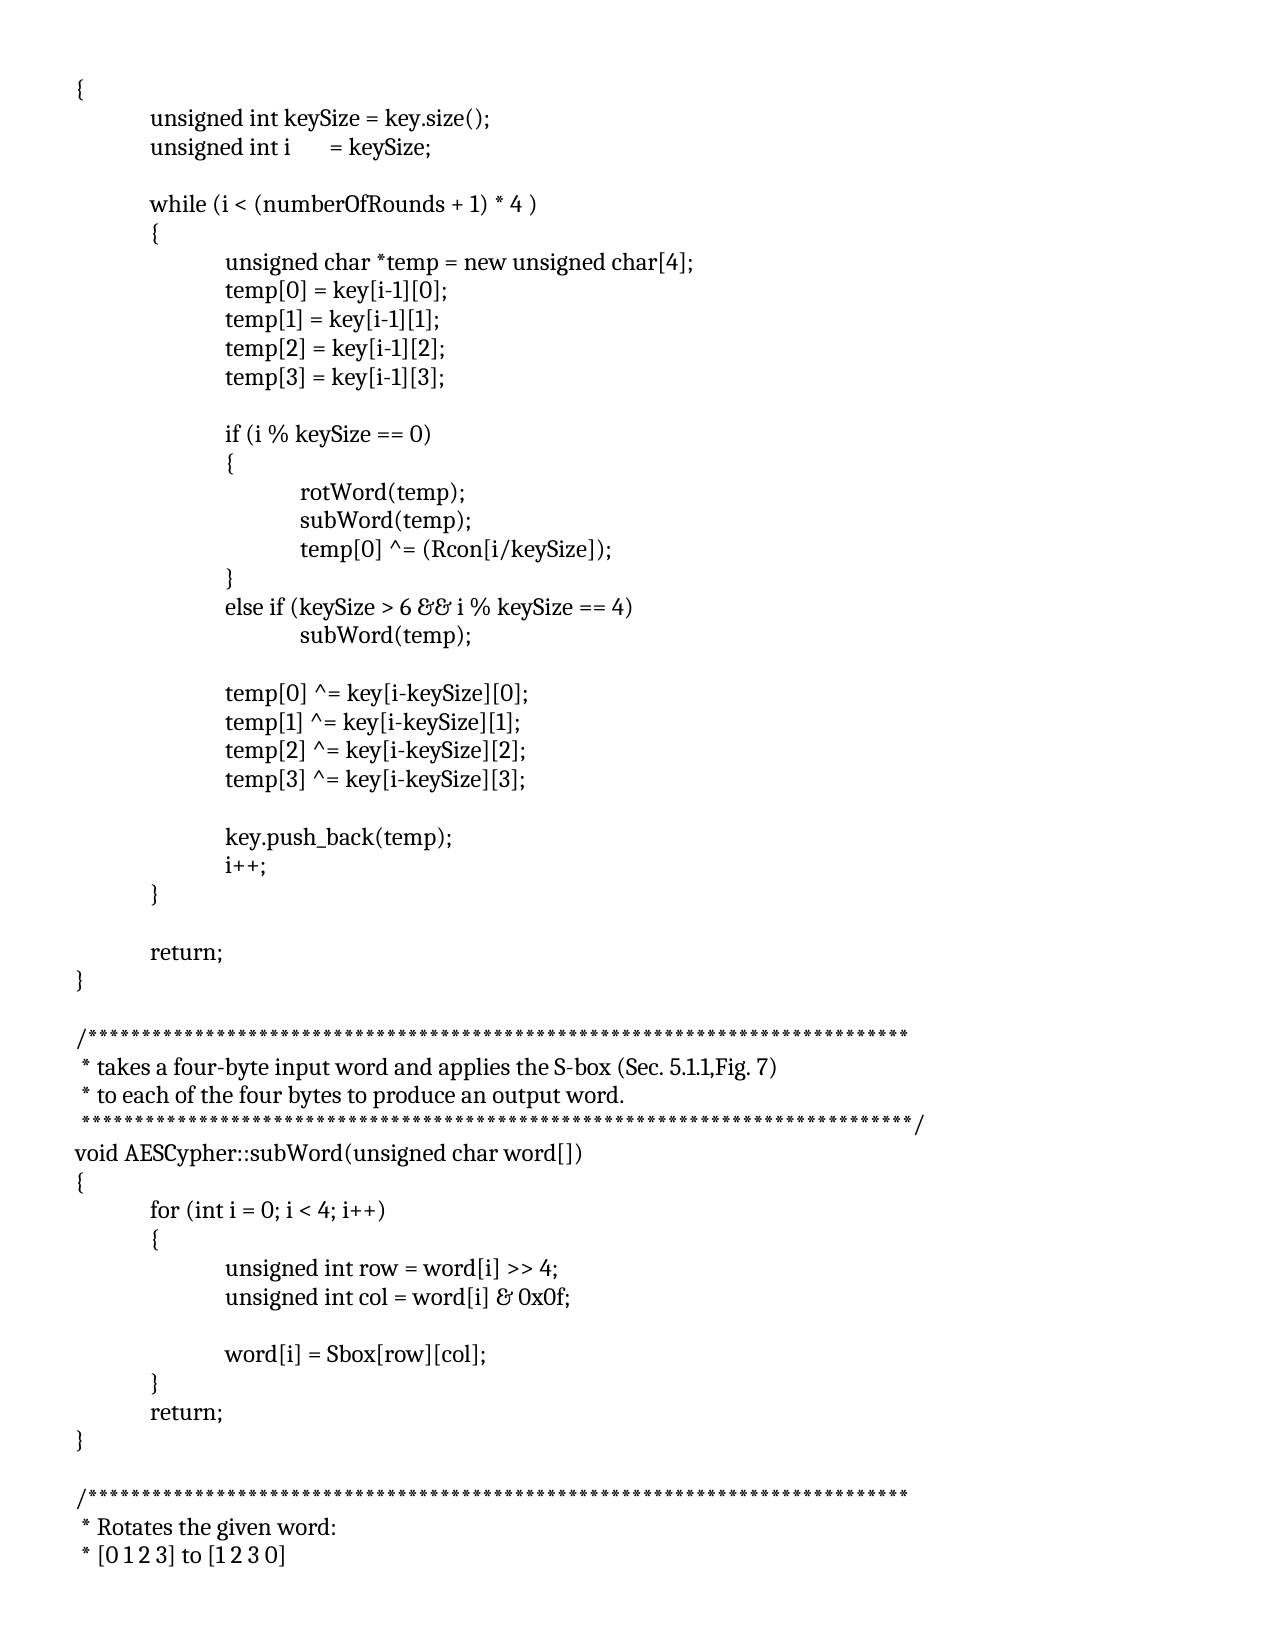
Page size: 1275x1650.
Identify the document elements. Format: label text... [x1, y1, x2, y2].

text } [75, 1369, 1200, 1397]
text unsigned int row = word[i] >> 4; [75, 1254, 1200, 1282]
text while (i < (numberOfRounds + 1) * 4 ) [75, 190, 1200, 219]
text /***************************************************************************** [75, 1024, 1200, 1052]
text temp[1] = key[i-1][1]; [75, 305, 1200, 334]
text * [0 1 2 3] to [1 2 3 0] [75, 1541, 1200, 1570]
text temp[0] = key[i-1][0]; [75, 276, 1200, 305]
text key.push_back(temp); [75, 822, 1200, 851]
text rotWord(temp); [75, 477, 1200, 506]
text subWord(temp); [75, 621, 1200, 650]
text unsigned char *temp = new unsigned char[4]; [75, 247, 1200, 276]
text unsigned int keySize = key.size(); [75, 104, 1200, 132]
text { [75, 75, 1200, 104]
text temp[2] = key[i-1][2]; [75, 334, 1200, 362]
text for (int i = 0; i < 4; i++) [75, 1196, 1200, 1225]
text } [75, 564, 1200, 592]
text if (i % keySize == 0) [75, 420, 1200, 449]
text return; [75, 1397, 1200, 1426]
text * to each of the four bytes to produce an output word. [75, 1081, 1200, 1110]
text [75, 1484, 1200, 1512]
text unsigned int i = keySize; [75, 132, 1200, 161]
text } [75, 880, 1200, 909]
text else if (keySize > 6 && i % keySize == 4) [75, 592, 1200, 621]
text temp[3] ^= key[i-keySize][3]; [75, 765, 1200, 794]
text subWord(temp); [75, 506, 1200, 535]
text unsigned int col = word[i] & 0x0f; [75, 1282, 1200, 1311]
text * takes a four-byte input word and applies the S-box (Sec. 5.1.1,Fig. 7) [75, 1052, 1200, 1081]
text temp[3] = key[i-1][3]; [75, 362, 1200, 391]
text void AESCypher::subWord(unsigned char word[]) [75, 1139, 1200, 1167]
text * Rotates the given word: [75, 1512, 1200, 1541]
text word[i] = Sbox[row][col]; [75, 1340, 1200, 1369]
text temp[0] ^= (Rcon[i/keySize]); [75, 535, 1200, 564]
text ******************************************************************************/ [75, 1110, 1200, 1139]
text { [75, 219, 1200, 247]
text } [75, 966, 1200, 995]
text { [75, 1225, 1200, 1254]
text temp[2] ^= key[i-keySize][2]; [75, 736, 1200, 765]
text temp[1] ^= key[i-keySize][1]; [75, 707, 1200, 736]
text i++; [75, 851, 1200, 880]
text { [75, 1167, 1200, 1196]
text temp[0] ^= key[i-keySize][0]; [75, 679, 1200, 707]
text } [75, 1426, 1200, 1455]
text { [75, 449, 1200, 477]
text return; [75, 937, 1200, 966]
